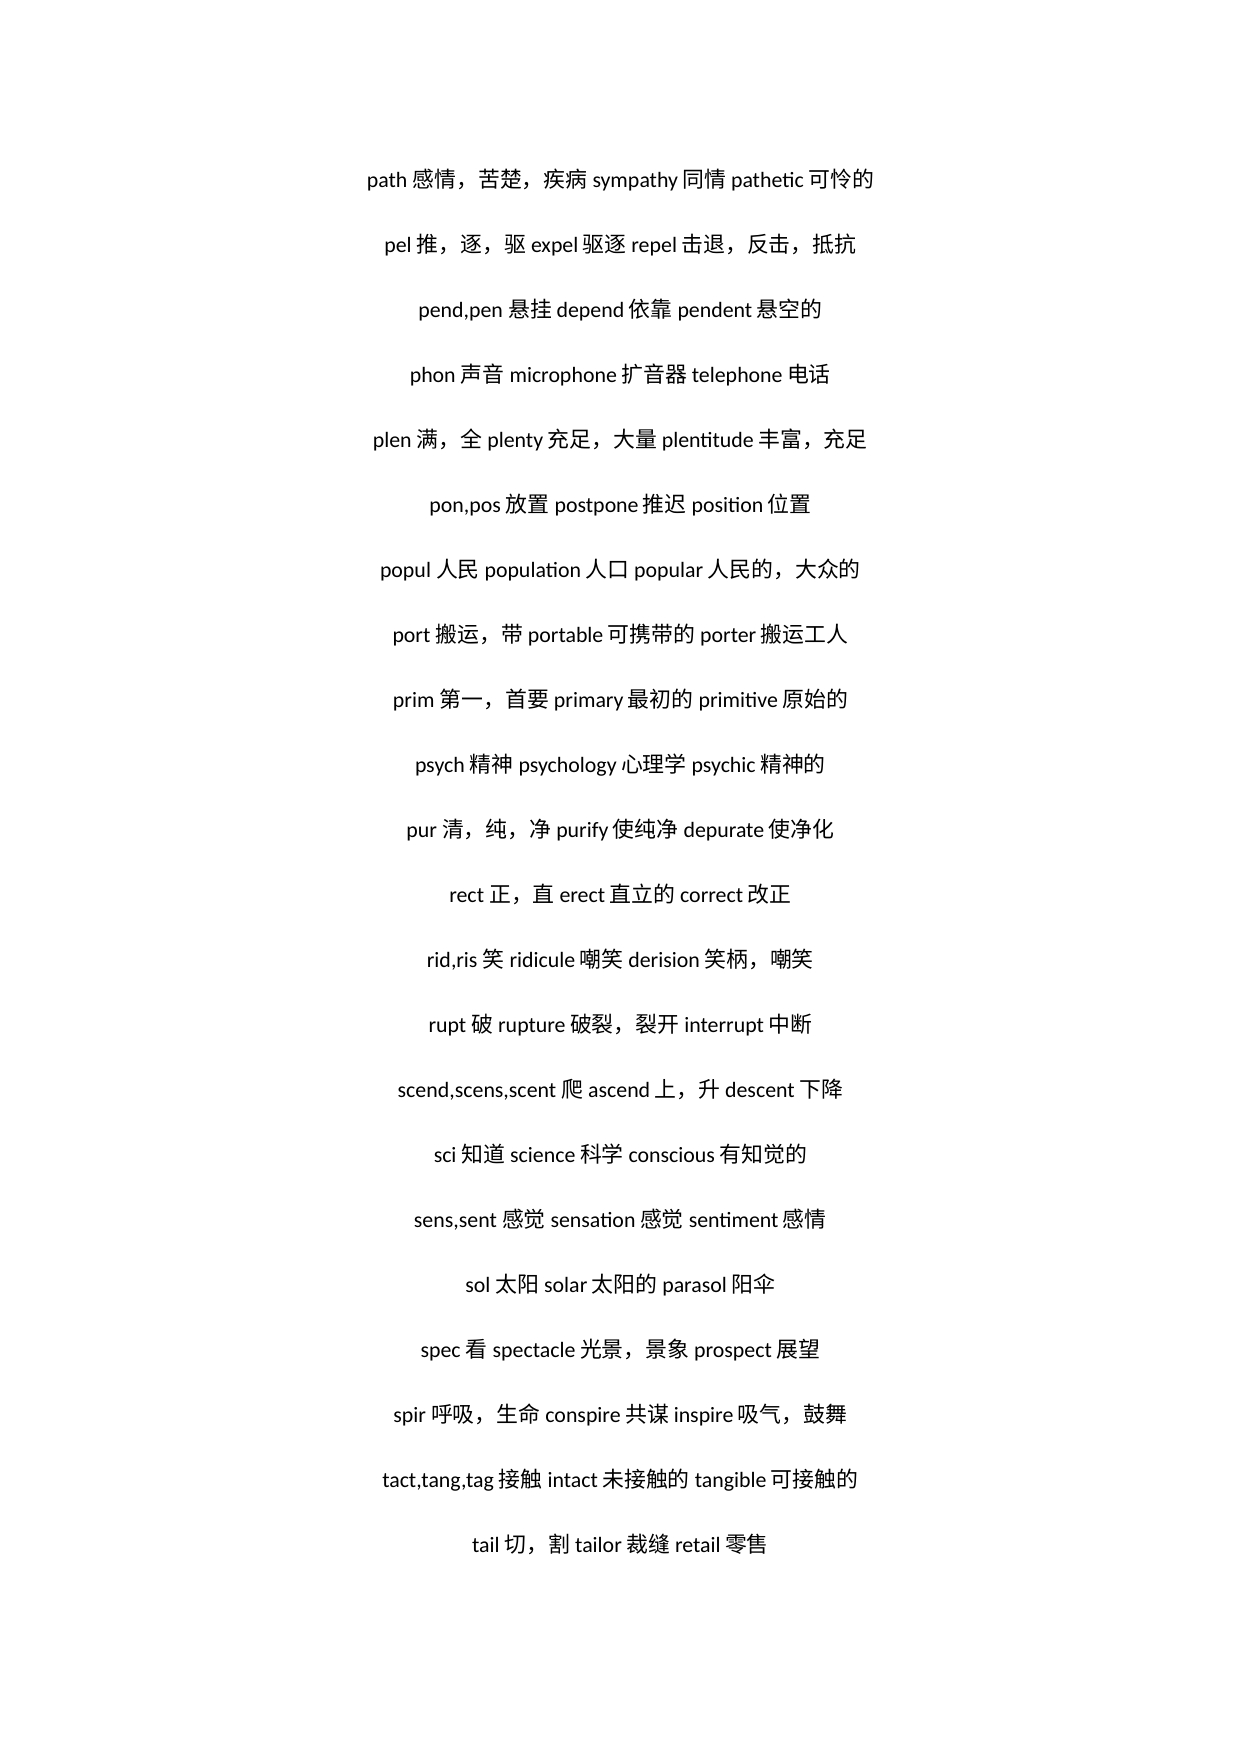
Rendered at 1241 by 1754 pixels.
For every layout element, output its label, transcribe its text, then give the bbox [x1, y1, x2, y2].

text tail 切，割 tailor裁缝 retail零售 [187, 1527, 1053, 1559]
text spir 呼吸，生命 conspire共谋 inspire吸气，鼓舞 [187, 1397, 1053, 1429]
text pur 清，纯，净 purify使纯净 depurate使净化 [187, 812, 1053, 844]
text psych 精神 psychology心理学 psychic精神的 [187, 747, 1053, 779]
text pend,pen 悬挂 depend依靠 pendent悬空的 [187, 292, 1053, 324]
text port 搬运，带 portable可携带的 porter搬运工人 [187, 617, 1053, 649]
text rect 正，直 erect直立的 correct改正 [187, 877, 1053, 909]
text pon,pos 放置 postpone推迟 position位置 [187, 487, 1053, 519]
text phon 声音 microphone扩音器 telephone电话 [187, 357, 1053, 389]
text prim 第一，首要 primary最初的 primitive原始的 [187, 682, 1053, 714]
text popul 人民 population人口 popular人民的，大众的 [187, 552, 1053, 584]
text tact,tang,tag 接触 intact未接触的 tangible可接触的 [187, 1462, 1053, 1494]
text sci 知道 science科学 conscious有知觉的 [187, 1137, 1053, 1169]
text sens,sent 感觉 sensation感觉 sentiment感情 [187, 1202, 1053, 1234]
text rupt 破 rupture破裂，裂开 interrupt中断 [187, 1007, 1053, 1039]
text path 感情，苦楚，疾病 sympathy同情 pathetic可怜的 [187, 162, 1053, 194]
text pel 推，逐，驱 expel驱逐 repel击退，反击，抵抗 [187, 227, 1053, 259]
text sol 太阳 solar太阳的 parasol阳伞 [187, 1267, 1053, 1299]
text rid,ris 笑 ridicule嘲笑 derision笑柄，嘲笑 [187, 942, 1053, 974]
text spec 看 spectacle光景，景象 prospect展望 [187, 1332, 1053, 1364]
text plen 满，全 plenty充足，大量 plentitude丰富，充足 [187, 422, 1053, 454]
text scend,scens,scent 爬 ascend上，升 descent下降 [187, 1072, 1053, 1104]
